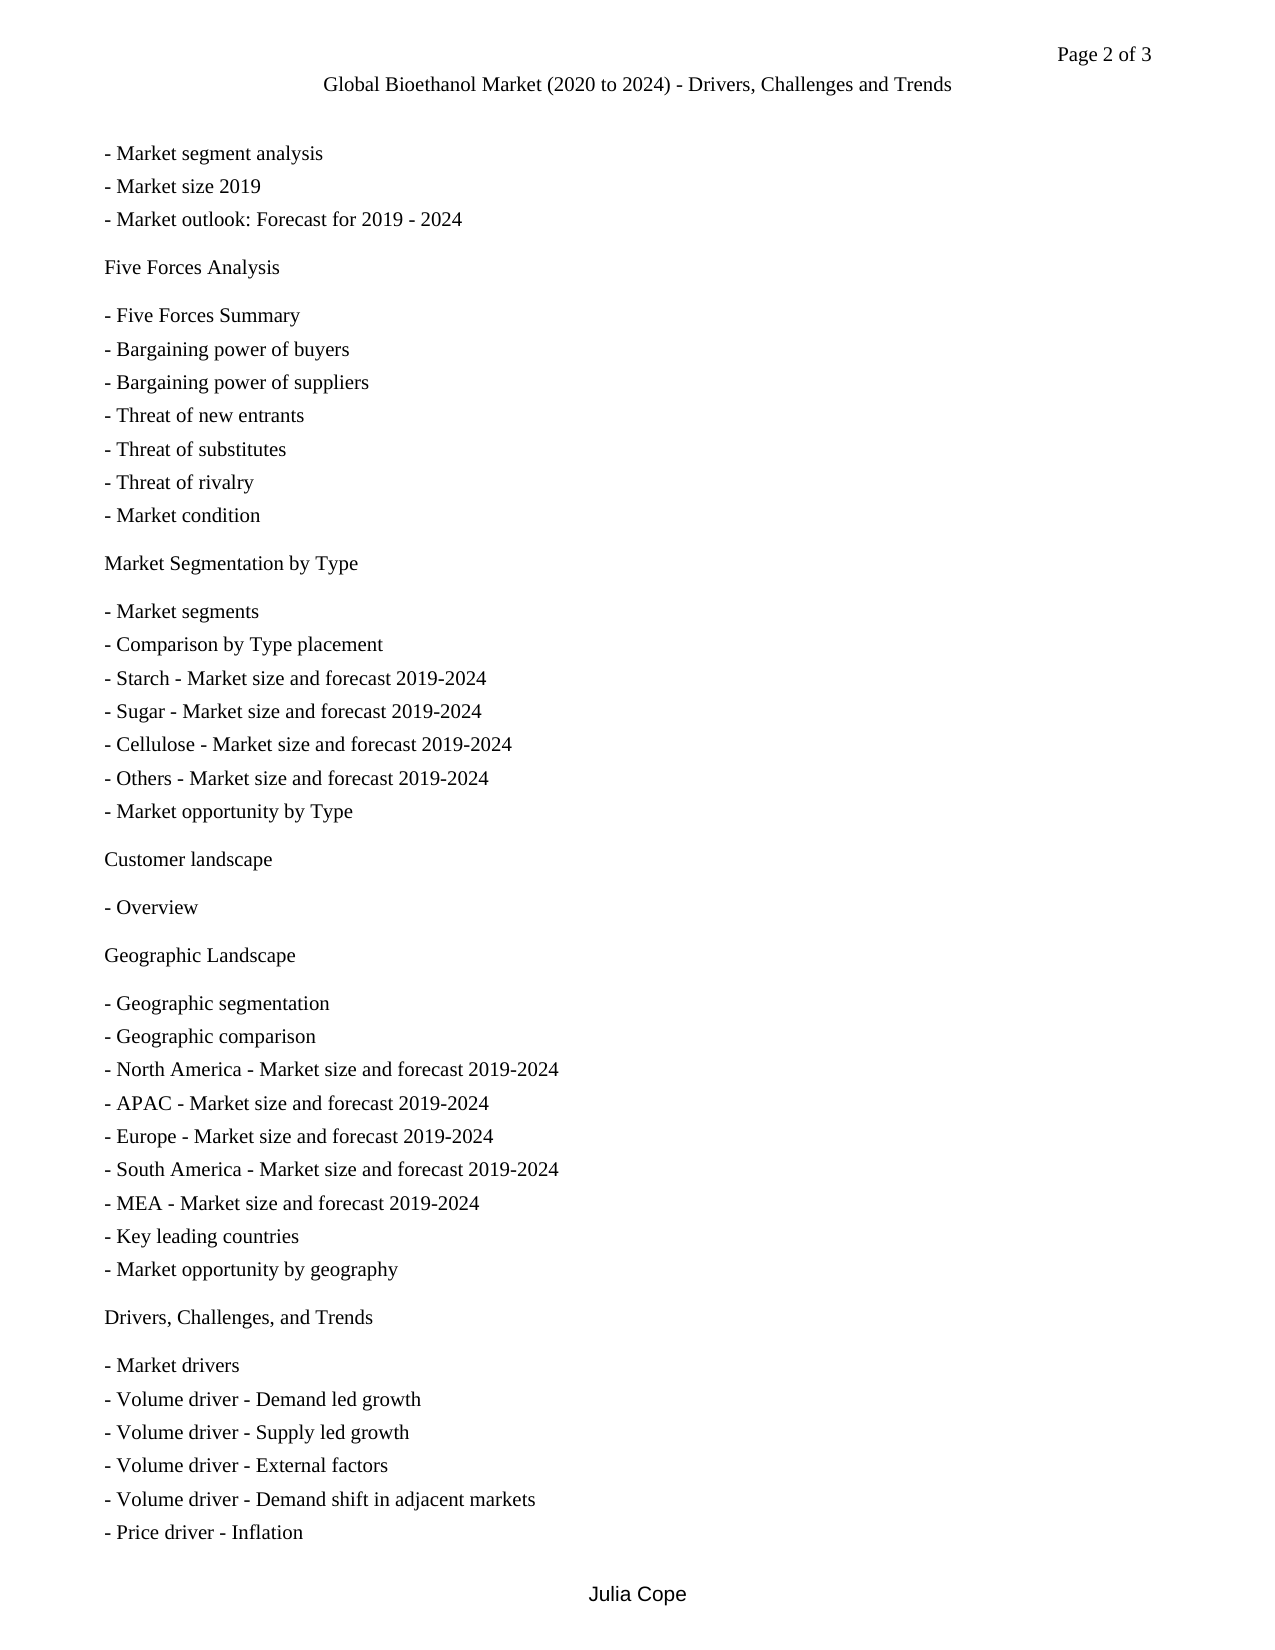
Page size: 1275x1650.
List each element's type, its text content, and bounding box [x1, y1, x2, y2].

text Customer landscape [104, 844, 1171, 871]
text - Volume driver - Demand shift in adjacent markets [104, 1483, 1171, 1511]
text - Overview [104, 892, 1171, 919]
text - Market opportunity by geography [104, 1254, 1171, 1281]
text - Market outlook: Forecast for 2019 - 2024 [104, 204, 1171, 231]
text - Comparison by Type placement [104, 629, 1171, 656]
text - South America - Market size and forecast 2019-2024 [104, 1154, 1171, 1181]
text - APAC - Market size and forecast 2019-2024 [104, 1088, 1171, 1115]
text - Geographic comparison [104, 1021, 1171, 1048]
text - Five Forces Summary [104, 300, 1171, 327]
text Market Segmentation by Type [104, 548, 1171, 575]
text - Key leading countries [104, 1221, 1171, 1248]
text - Market condition [104, 500, 1171, 527]
text - Market opportunity by Type [104, 796, 1171, 823]
text - Volume driver - External factors [104, 1450, 1171, 1477]
text - Threat of new entrants [104, 400, 1171, 427]
text - North America - Market size and forecast 2019-2024 [104, 1054, 1171, 1081]
text - Market segment analysis [104, 138, 1171, 165]
text - Volume driver - Supply led growth [104, 1417, 1171, 1444]
text - Volume driver - Demand led growth [104, 1383, 1171, 1411]
text - Threat of rivalry [104, 467, 1171, 494]
text - Price driver - Inflation [104, 1517, 1171, 1544]
text - Europe - Market size and forecast 2019-2024 [104, 1121, 1171, 1148]
text Drivers, Challenges, and Trends [104, 1302, 1171, 1329]
text - Market drivers [104, 1350, 1171, 1377]
text - Cellulose - Market size and forecast 2019-2024 [104, 729, 1171, 756]
text - Market size 2019 [104, 171, 1171, 198]
text - Sugar - Market size and forecast 2019-2024 [104, 696, 1171, 723]
text - Bargaining power of suppliers [104, 367, 1171, 394]
text Geographic Landscape [104, 940, 1171, 967]
text - Others - Market size and forecast 2019-2024 [104, 763, 1171, 790]
text - MEA - Market size and forecast 2019-2024 [104, 1188, 1171, 1215]
text - Bargaining power of buyers [104, 333, 1171, 361]
text - Starch - Market size and forecast 2019-2024 [104, 663, 1171, 690]
text - Threat of substitutes [104, 433, 1171, 461]
text Five Forces Analysis [104, 252, 1171, 279]
text - Geographic segmentation [104, 988, 1171, 1015]
text - Market segments [104, 596, 1171, 623]
